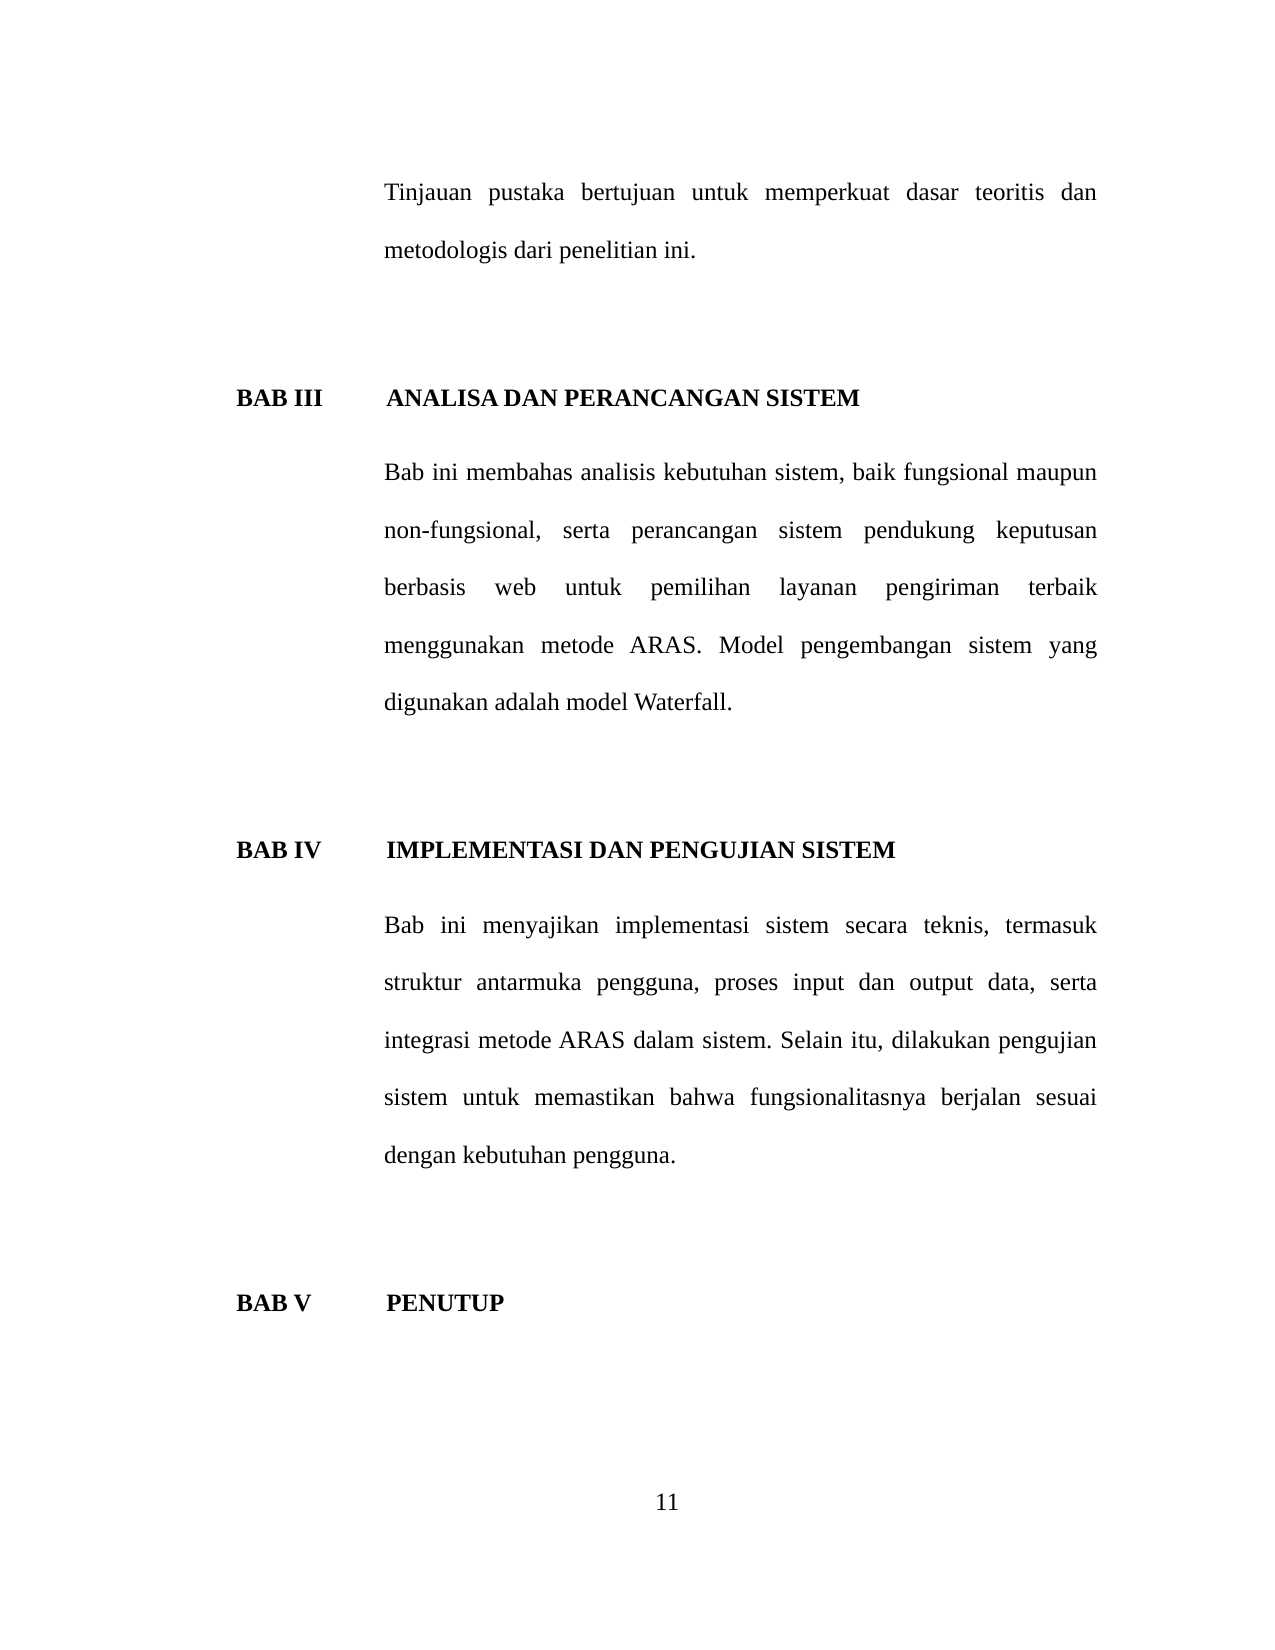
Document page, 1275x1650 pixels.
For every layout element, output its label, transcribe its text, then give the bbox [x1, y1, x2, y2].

text BAB IV IMPLEMENTASI DAN PENGUJIAN SISTEM [236, 836, 1098, 864]
text BAB V PENUTUP [236, 1288, 1098, 1317]
text BAB III ANALISA DAN PERANCANGAN SISTEM [236, 383, 1098, 412]
text Bab ini membahas analisis kebutuhan sistem, baik fungsional maupun non-fungsional, serta perancangan sistem pendukung keputusan berbasis web untuk pemilihan layanan pengiriman terbaik menggunakan metode ARAS. Model pengembangan sistem yang digunakan adalah model Waterfall. [384, 457, 1098, 716]
text Bab ini menyajikan implementasi sistem secara teknis, termasuk struktur antarmuka pengguna, proses input dan output data, serta integrasi metode ARAS dalam sistem. Selain itu, dilakukan pengujian sistem untuk memastikan bahwa fungsionalitasnya berjalan sesuai dengan kebutuhan pengguna. [384, 910, 1098, 1168]
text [384, 177, 1098, 263]
